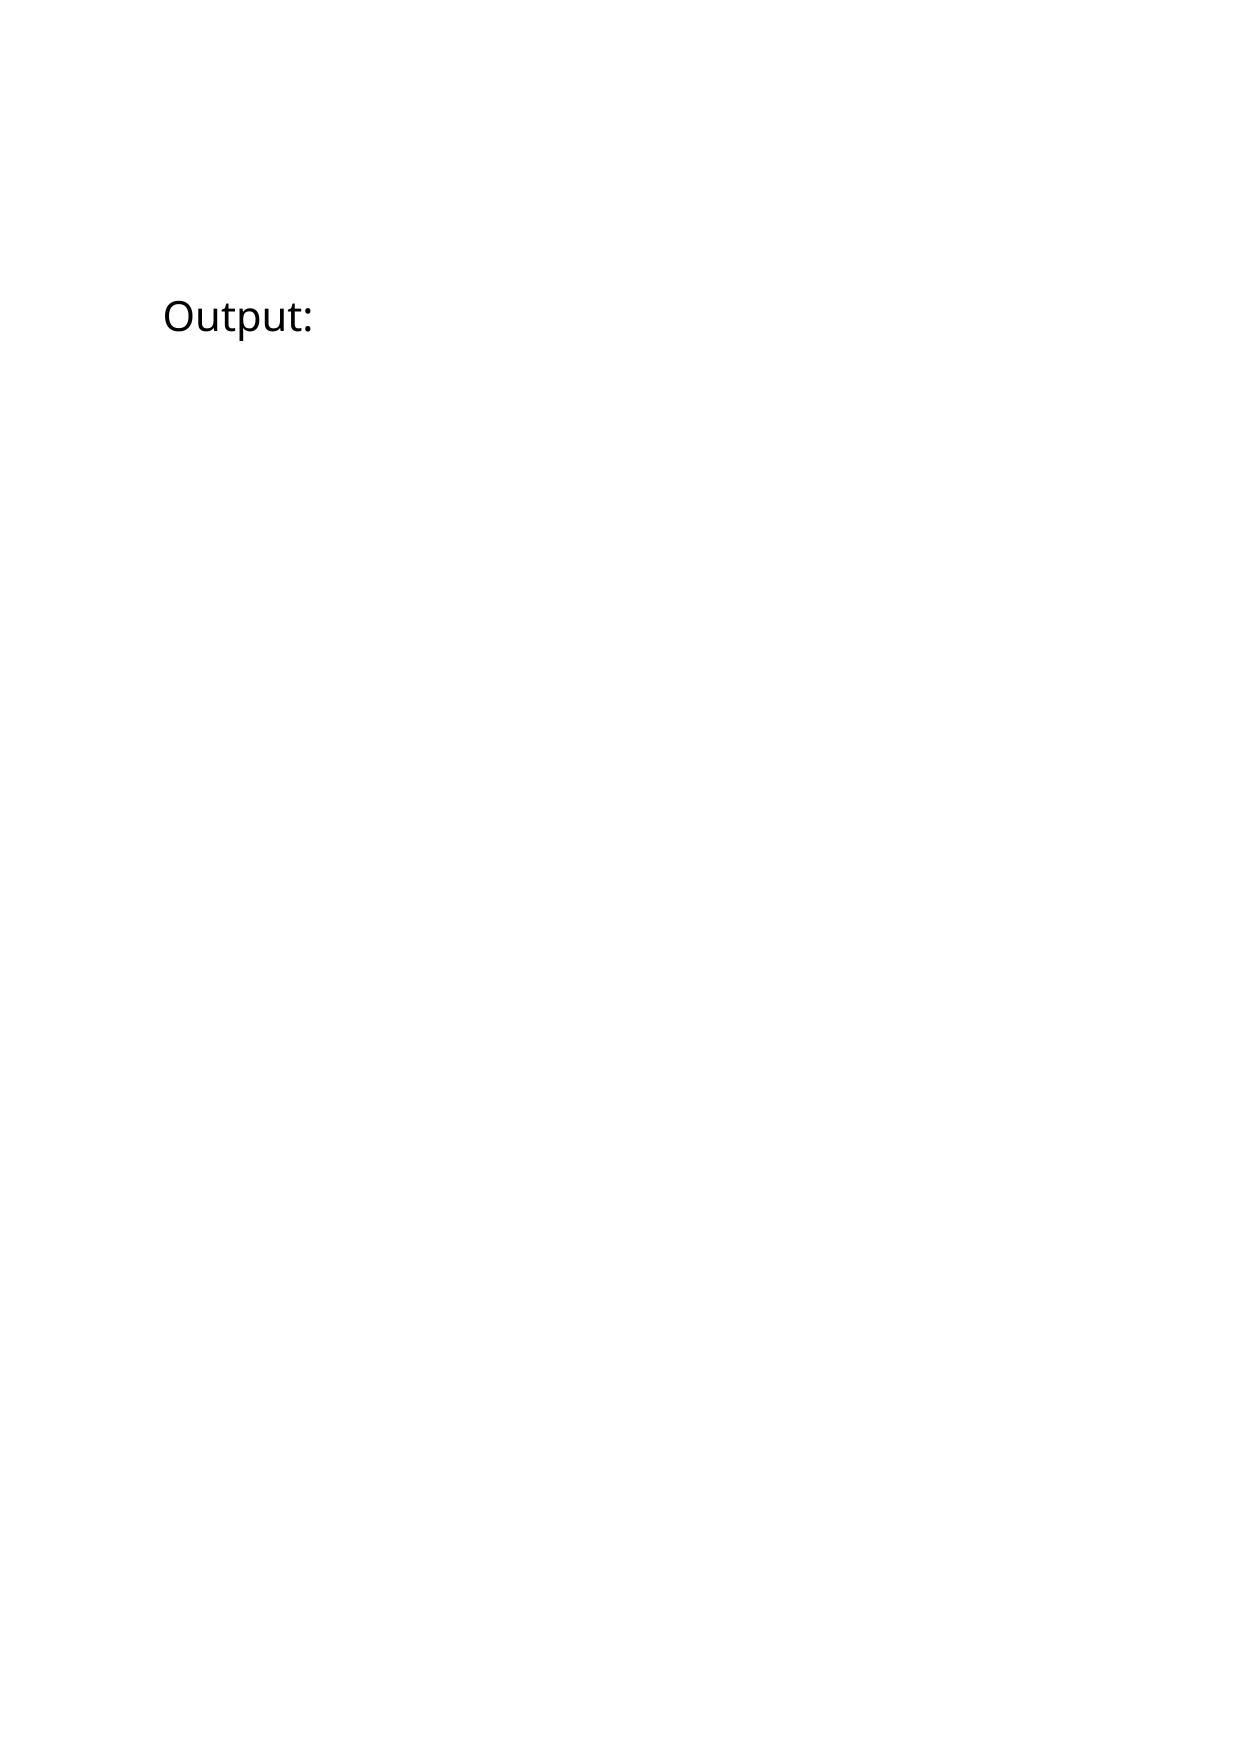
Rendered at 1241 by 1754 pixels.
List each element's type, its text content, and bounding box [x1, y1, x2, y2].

subtitle Output: [150, 287, 1211, 344]
